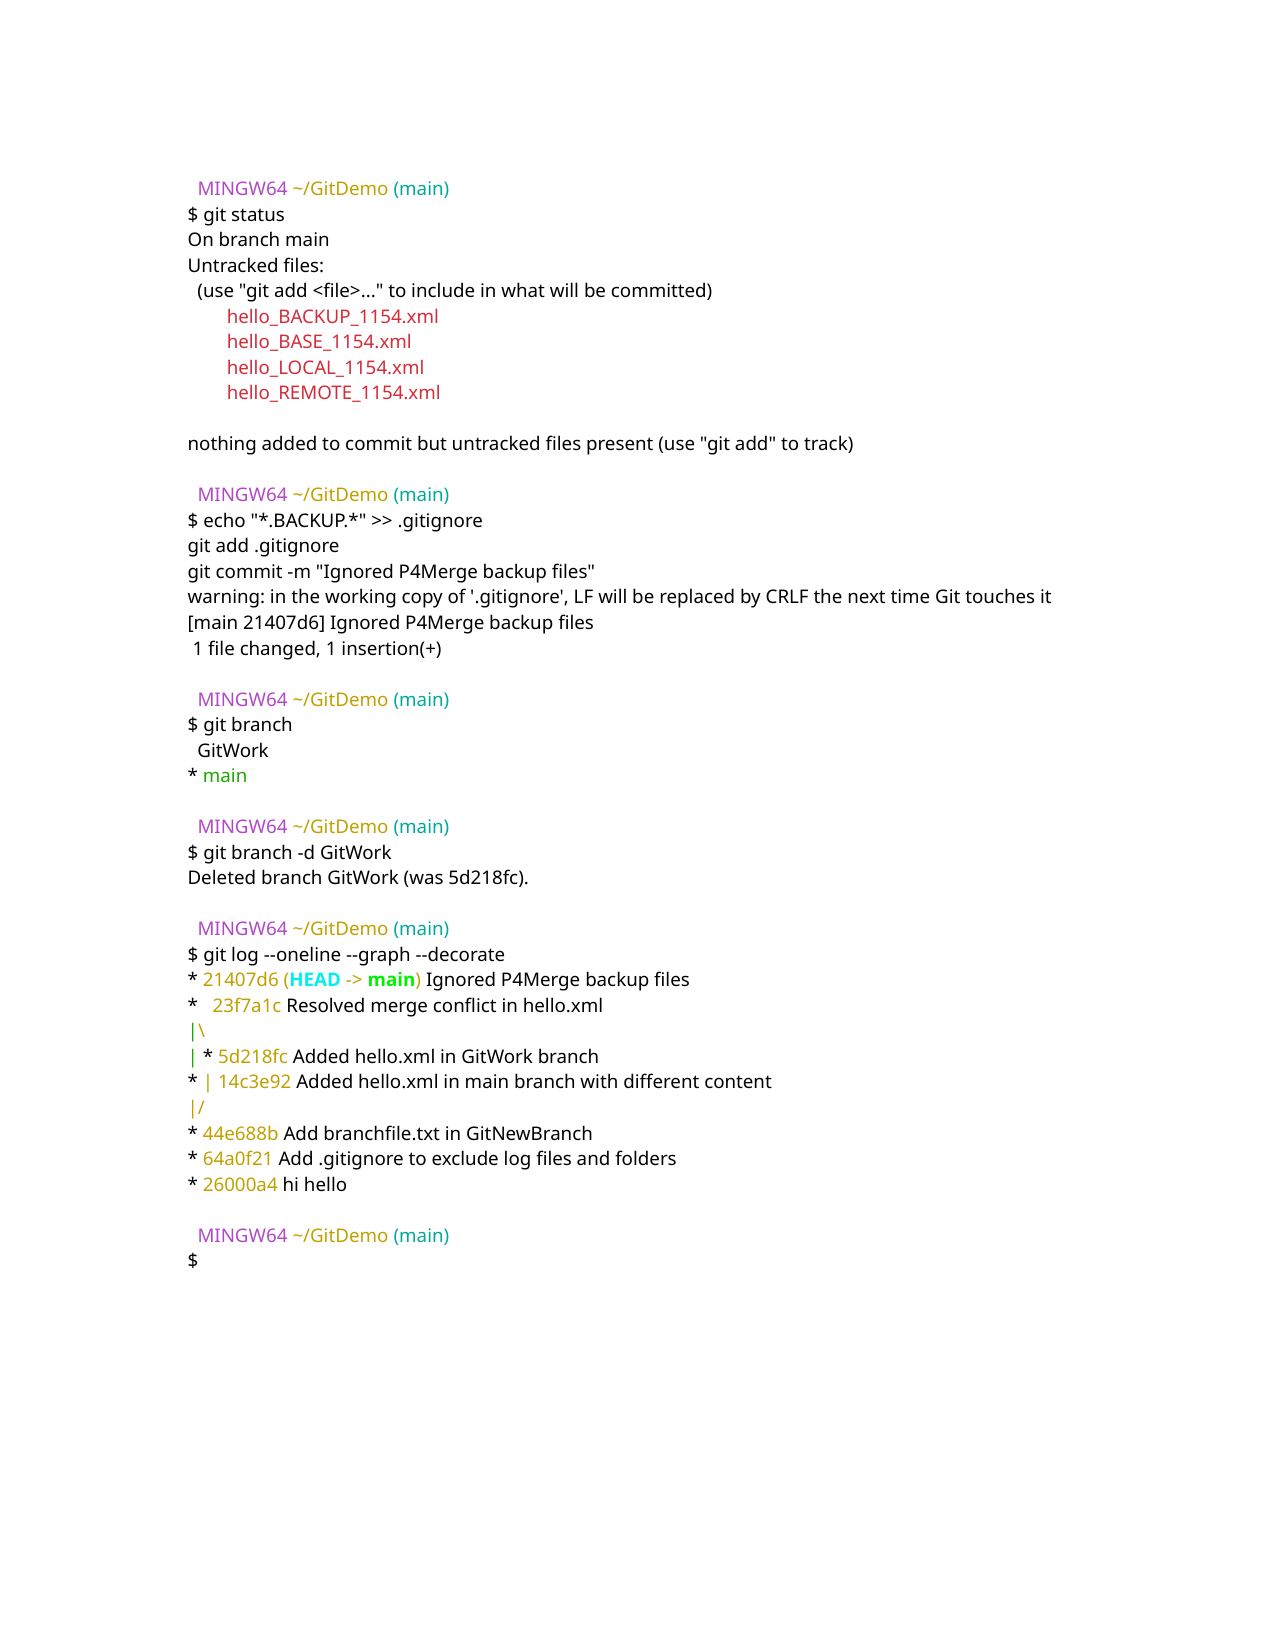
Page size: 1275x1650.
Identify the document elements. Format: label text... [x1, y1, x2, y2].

text * 64a0f21 Add .gitignore to exclude log files and folders [187, 1145, 1087, 1171]
text Untracked files: [187, 252, 1087, 278]
text MINGW64 ~/GitDemo (main) [187, 1222, 1087, 1247]
text On branch main [187, 227, 1087, 252]
text hello_REMOTE_1154.xml [187, 380, 1087, 405]
text $ echo "*.BACKUP.*" >> .gitignore [187, 507, 1087, 533]
text nothing added to commit but untracked files present (use "git add" to track) [187, 431, 1087, 456]
text git commit -m "Ignored P4Merge backup files" [187, 558, 1087, 584]
text 1 file changed, 1 insertion(+) [187, 635, 1087, 660]
text hello_LOCAL_1154.xml [187, 354, 1087, 380]
text |\ [187, 1018, 1087, 1043]
text git add .gitignore [187, 533, 1087, 558]
text warning: in the working copy of '.gitignore', LF will be replaced by CRLF the next time Git touches it [187, 584, 1087, 609]
text GitWork [187, 737, 1087, 762]
text $ git status [187, 201, 1087, 227]
text * | 14c3e92 Added hello.xml in main branch with different content [187, 1069, 1087, 1094]
text $ git log --oneline --graph --decorate [187, 941, 1087, 967]
text * 44e688b Add branchfile.txt in GitNewBranch [187, 1120, 1087, 1145]
text MINGW64 ~/GitDemo (main) [187, 176, 1087, 201]
text MINGW64 ~/GitDemo (main) [187, 813, 1087, 839]
text MINGW64 ~/GitDemo (main) [187, 916, 1087, 941]
text * 21407d6 (HEAD -> main) Ignored P4Merge backup files [187, 967, 1087, 992]
text |/ [187, 1094, 1087, 1120]
text $ [187, 1247, 1087, 1273]
text $ git branch -d GitWork [187, 839, 1087, 864]
text * 23f7a1c Resolved merge conflict in hello.xml [187, 992, 1087, 1018]
text $ git branch [187, 711, 1087, 737]
text hello_BACKUP_1154.xml [187, 303, 1087, 329]
text (use "git add <file>..." to include in what will be committed) [187, 278, 1087, 303]
text * 26000a4 hi hello [187, 1171, 1087, 1196]
text [main 21407d6] Ignored P4Merge backup files [187, 609, 1087, 635]
text | * 5d218fc Added hello.xml in GitWork branch [187, 1043, 1087, 1069]
text Deleted branch GitWork (was 5d218fc). [187, 864, 1087, 890]
text * main [187, 762, 1087, 788]
text hello_BASE_1154.xml [187, 329, 1087, 354]
text MINGW64 ~/GitDemo (main) [187, 686, 1087, 711]
text MINGW64 ~/GitDemo (main) [187, 482, 1087, 507]
